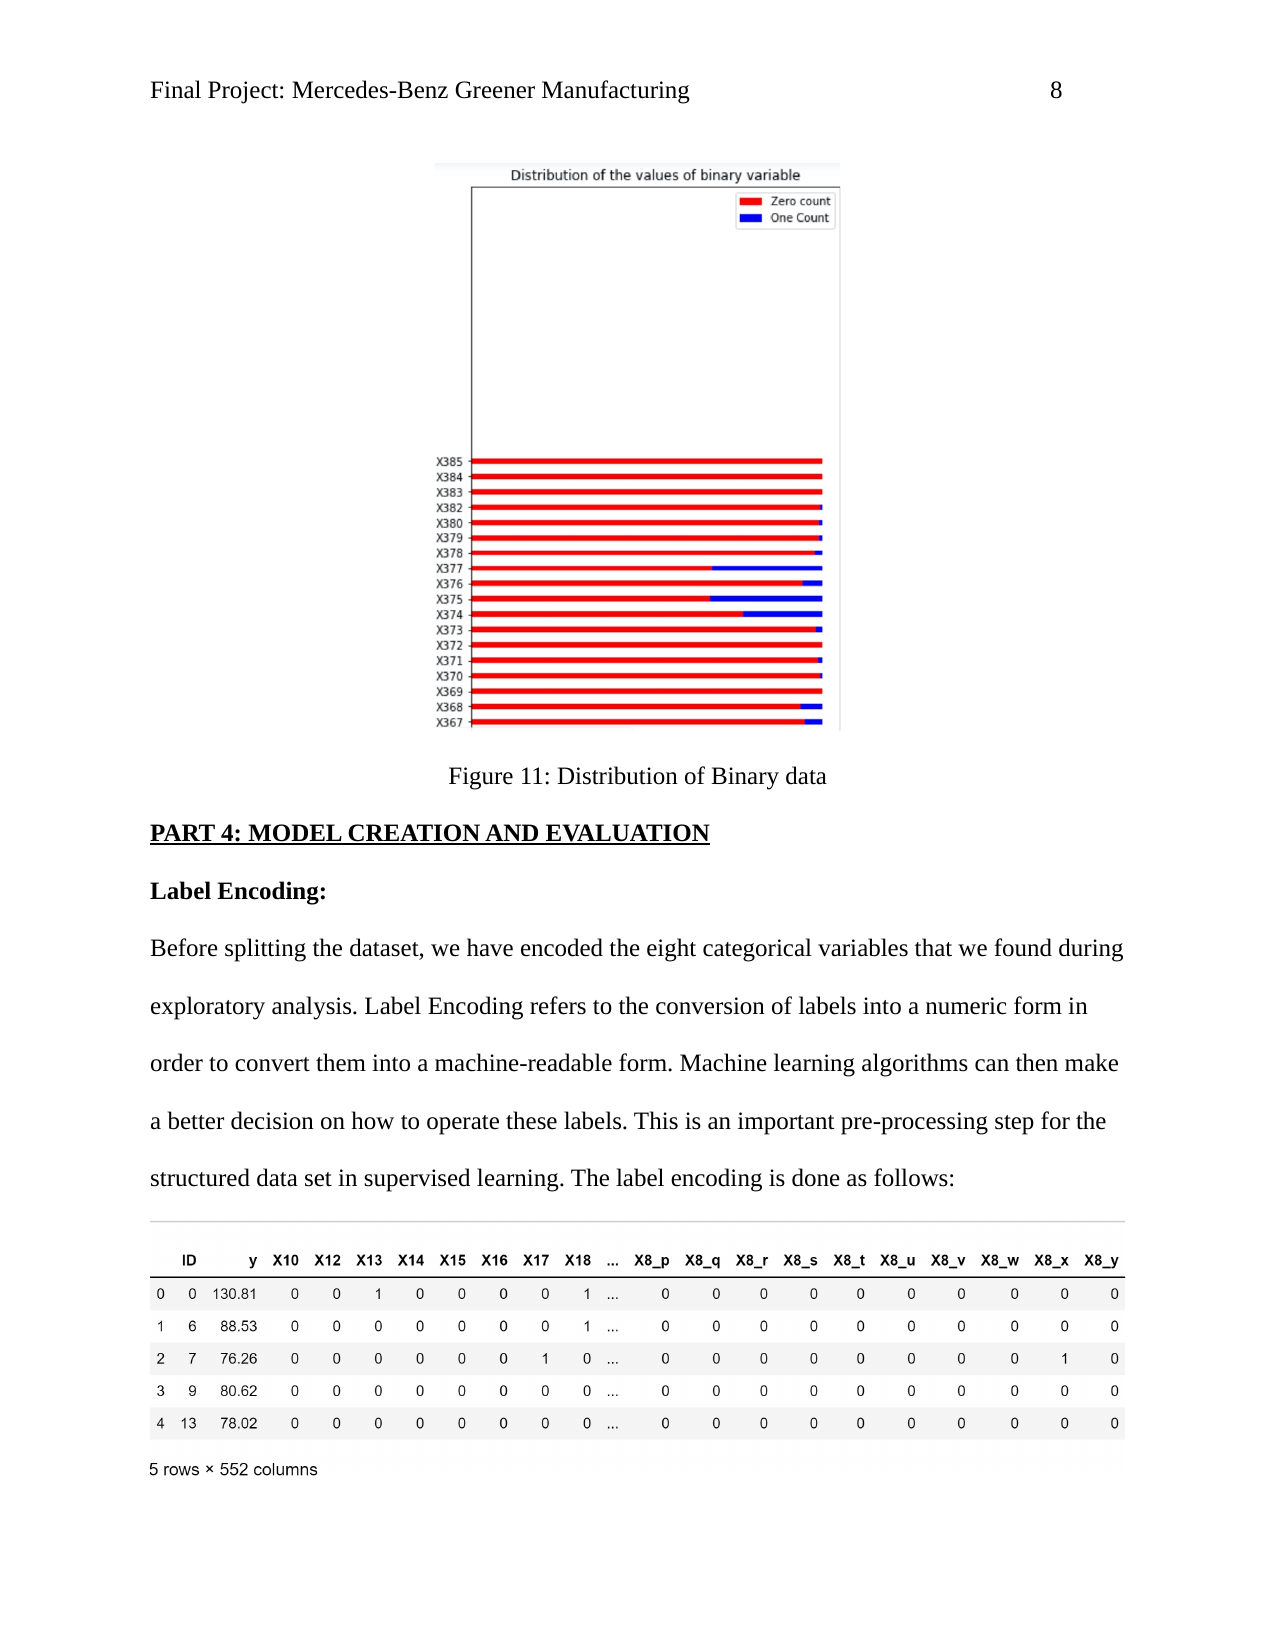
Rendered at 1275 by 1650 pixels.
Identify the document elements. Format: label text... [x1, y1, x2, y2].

picture [150, 1220, 1125, 1478]
text Figure 11: Distribution of Binary data [150, 761, 1125, 789]
picture [434, 163, 841, 731]
text PART 4: MODEL CREATION AND EVALUATION [150, 818, 1125, 847]
text Before splitting the dataset, we have encoded the eight categorical variables that we found during exploratory analysis. Label Encoding refers to the conversion of labels into a numeric form in order to convert them into a machine-readable form. Machine learning algorithms can then make a better decision on how to operate these labels. This is an important pre-processing step for the structured data set in supervised learning. The label encoding is done as follows: [150, 933, 1125, 1192]
text Label Encoding: [150, 876, 1125, 904]
